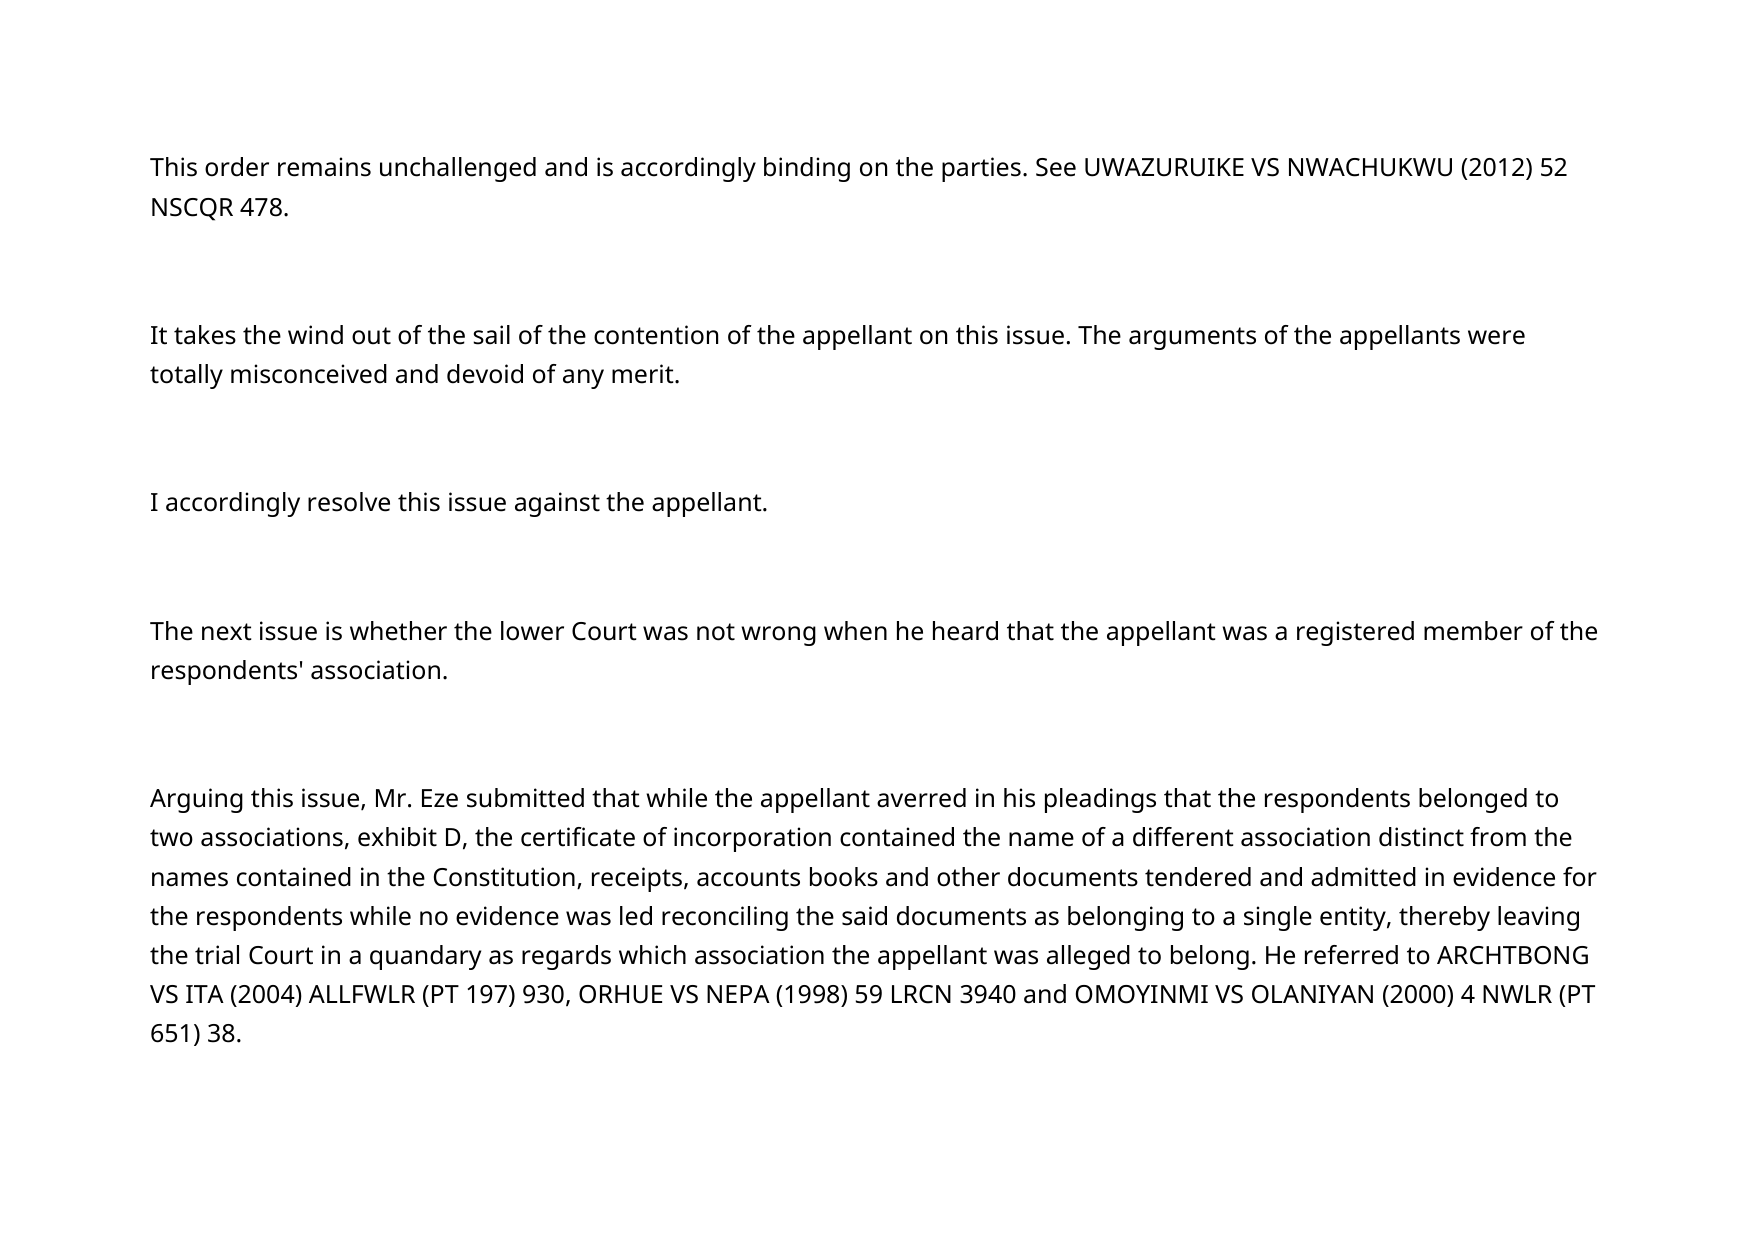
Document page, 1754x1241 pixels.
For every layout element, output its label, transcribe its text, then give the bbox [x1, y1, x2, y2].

text The next issue is whether the lower Court was not wrong when he heard that the appellant was a registered member of the respondents' association. [150, 613, 1604, 687]
text I accordingly resolve this issue against the appellant. [150, 485, 1604, 519]
text It takes the wind out of the sail of the contention of the appellant on this issue. The arguments of the appellants were totally misconceived and devoid of any merit. [150, 317, 1604, 391]
text Arguing this issue, Mr. Eze submitted that while the appellant averred in his pleadings that the respondents belonged to two associations, exhibit D, the certificate of incorporation contained the name of a different association distinct from the names contained in the Constitution, receipts, accounts books and other documents tendered and admitted in evidence for the respondents while no evidence was led reconciling the said documents as belonging to a single entity, thereby leaving the trial Court in a quandary as regards which association the appellant was alleged to belong. He referred to ARCHTBONG VS ITA (2004) ALLFWLR (PT 197) 930, ORHUE VS NEPA (1998) 59 LRCN 3940 and OMOYINMI VS OLANIYAN (2000) 4 NWLR (PT 651) 38. [150, 781, 1604, 1050]
text This order remains unchallenged and is accordingly binding on the parties. See UWAZURUIKE VS NWACHUKWU (2012) 52 NSCQR 478. [150, 150, 1604, 223]
